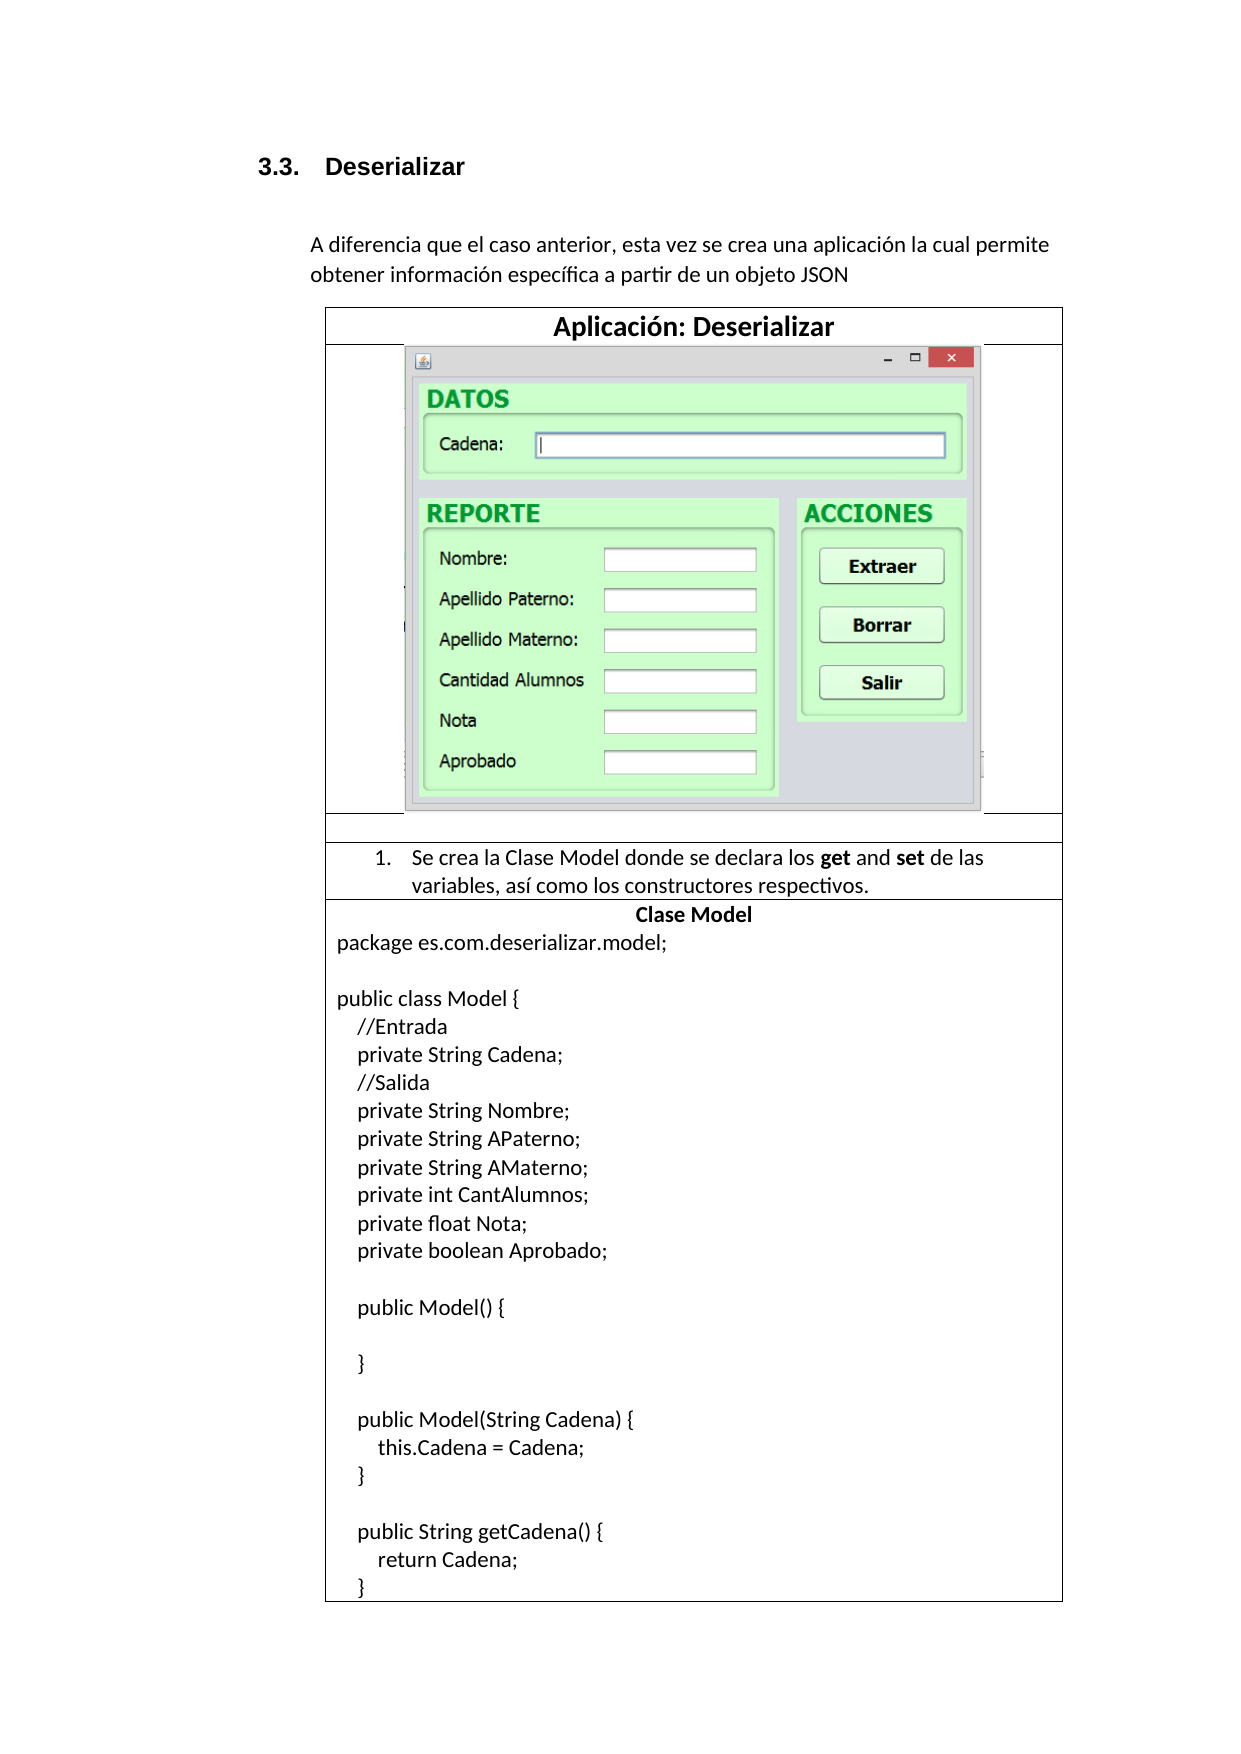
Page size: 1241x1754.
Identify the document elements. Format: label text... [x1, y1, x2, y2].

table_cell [326, 900, 1062, 1601]
table_cell [326, 814, 1062, 842]
table_cell [984, 345, 1062, 813]
table_header Aplicación: Deserializar [326, 308, 1062, 343]
table_cell [326, 345, 404, 813]
picture [404, 344, 984, 814]
text A diferencia que el caso anterior, esta vez se crea una aplicación la cual permite obtener información específica a partir de un objeto JSON [310, 230, 1063, 288]
subtitle Deserializar [258, 152, 1063, 181]
table_cell Se crea la Clase Model donde se declara los get and set de las variables, así como los constructores respectivos. [326, 843, 1062, 899]
